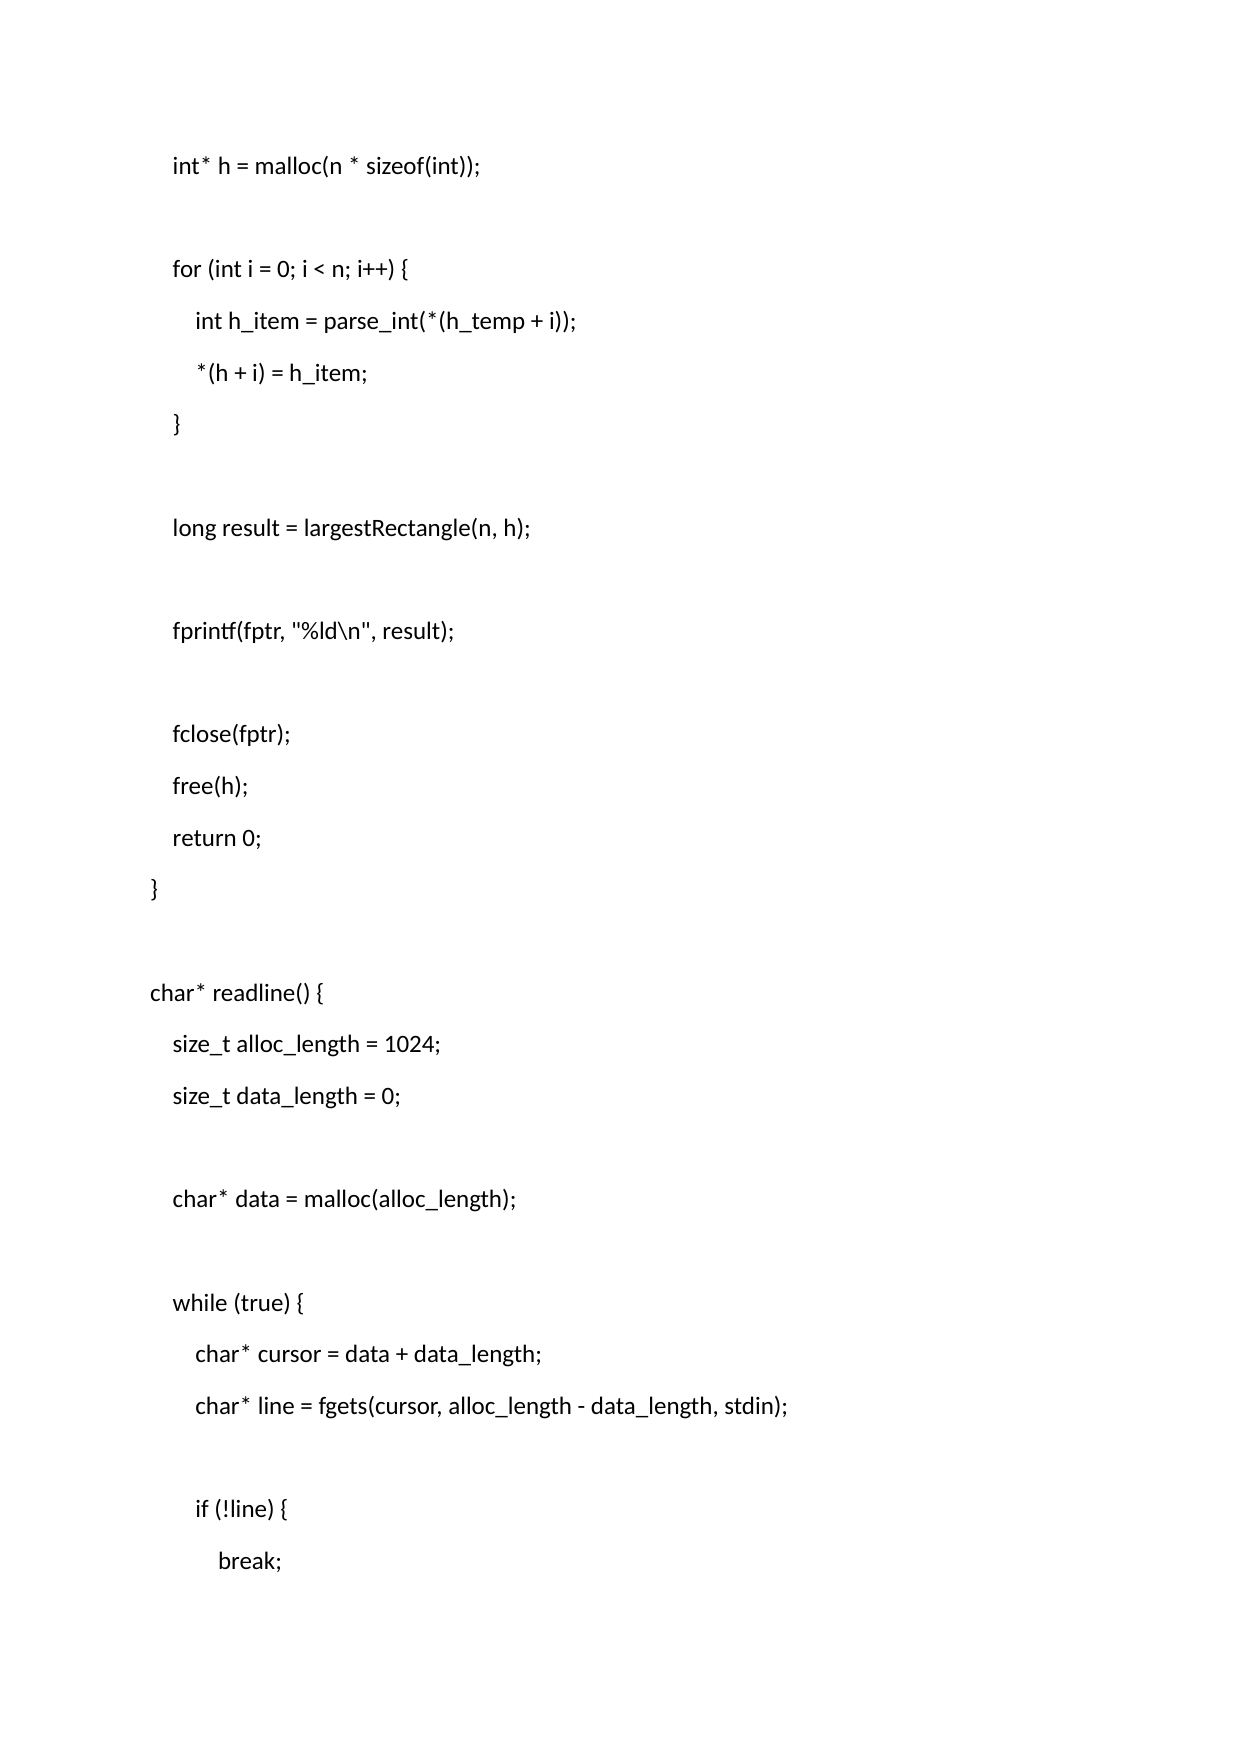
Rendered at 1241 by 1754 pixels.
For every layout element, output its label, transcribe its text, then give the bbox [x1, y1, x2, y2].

text *(h + i) = h_item; [150, 357, 1090, 387]
text return 0; [150, 822, 1090, 852]
text char* readline() { [150, 977, 1090, 1007]
text while (true) { [150, 1287, 1090, 1317]
text for (int i = 0; i < n; i++) { [150, 253, 1090, 284]
text char* data = malloc(alloc_length); [150, 1183, 1090, 1214]
text long result = largestRectangle(n, h); [150, 512, 1090, 542]
text break; [150, 1545, 1090, 1576]
text size_t alloc_length = 1024; [150, 1028, 1090, 1059]
text int* h = malloc(n * sizeof(int)); [150, 150, 1090, 181]
text int h_item = parse_int(*(h_temp + i)); [150, 305, 1090, 336]
text char* cursor = data + data_length; [150, 1338, 1090, 1369]
text fclose(fptr); [150, 718, 1090, 749]
text fprintf(fptr, "%ld\n", result); [150, 615, 1090, 646]
text size_t data_length = 0; [150, 1080, 1090, 1111]
text if (!line) { [150, 1493, 1090, 1524]
text } [150, 873, 1090, 904]
text } [150, 408, 1090, 439]
text char* line = fgets(cursor, alloc_length - data_length, stdin); [150, 1390, 1090, 1421]
text free(h); [150, 770, 1090, 801]
